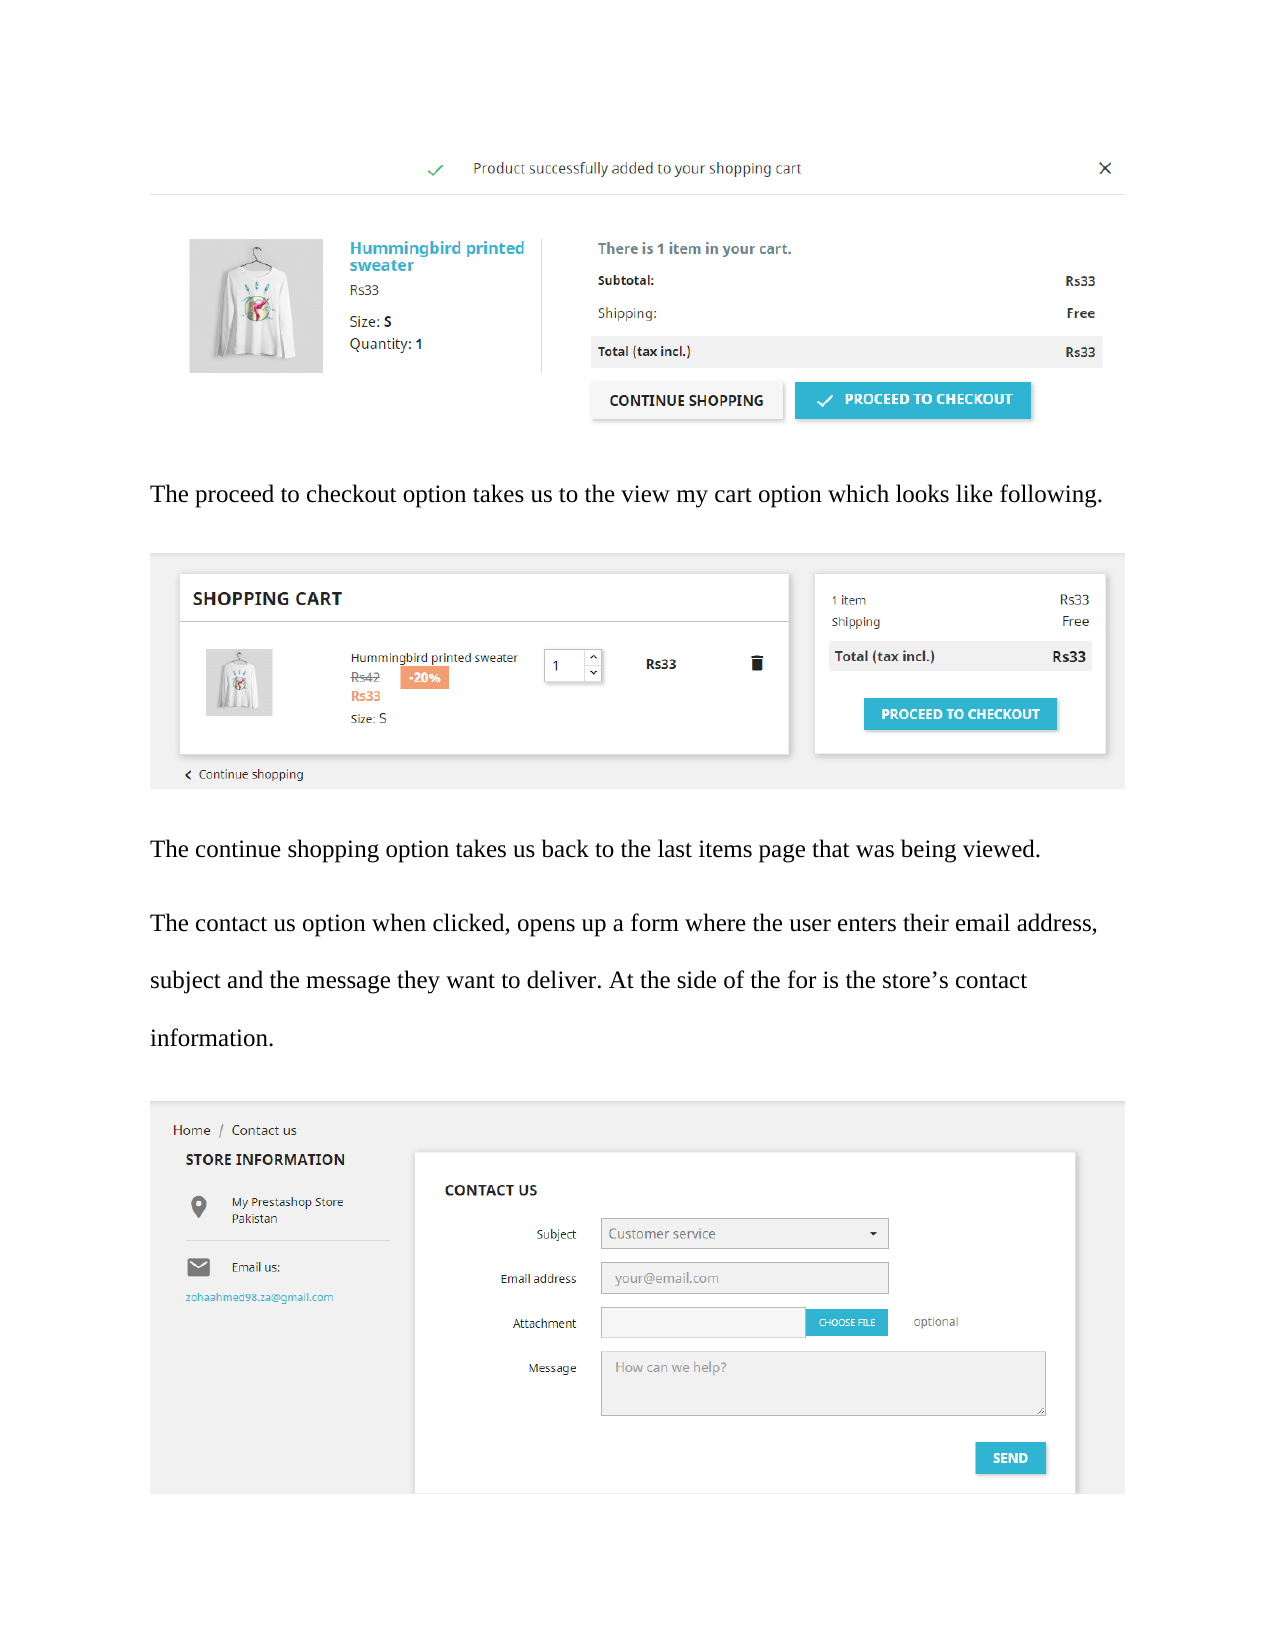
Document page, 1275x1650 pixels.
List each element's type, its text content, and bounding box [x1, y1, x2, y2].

picture [150, 150, 1125, 435]
text The contact us option when clicked, opens up a form where the user enters their email address, subject and the message they want to deliver. At the side of the for is the store’s contact information. [150, 908, 1125, 1052]
text The proceed to checkout option takes us to the view my cart option which looks like following. [150, 479, 1125, 508]
picture [150, 1097, 1125, 1494]
picture [150, 553, 1125, 789]
text The continue shopping option takes us back to the last items page that was being viewed. [150, 834, 1125, 862]
